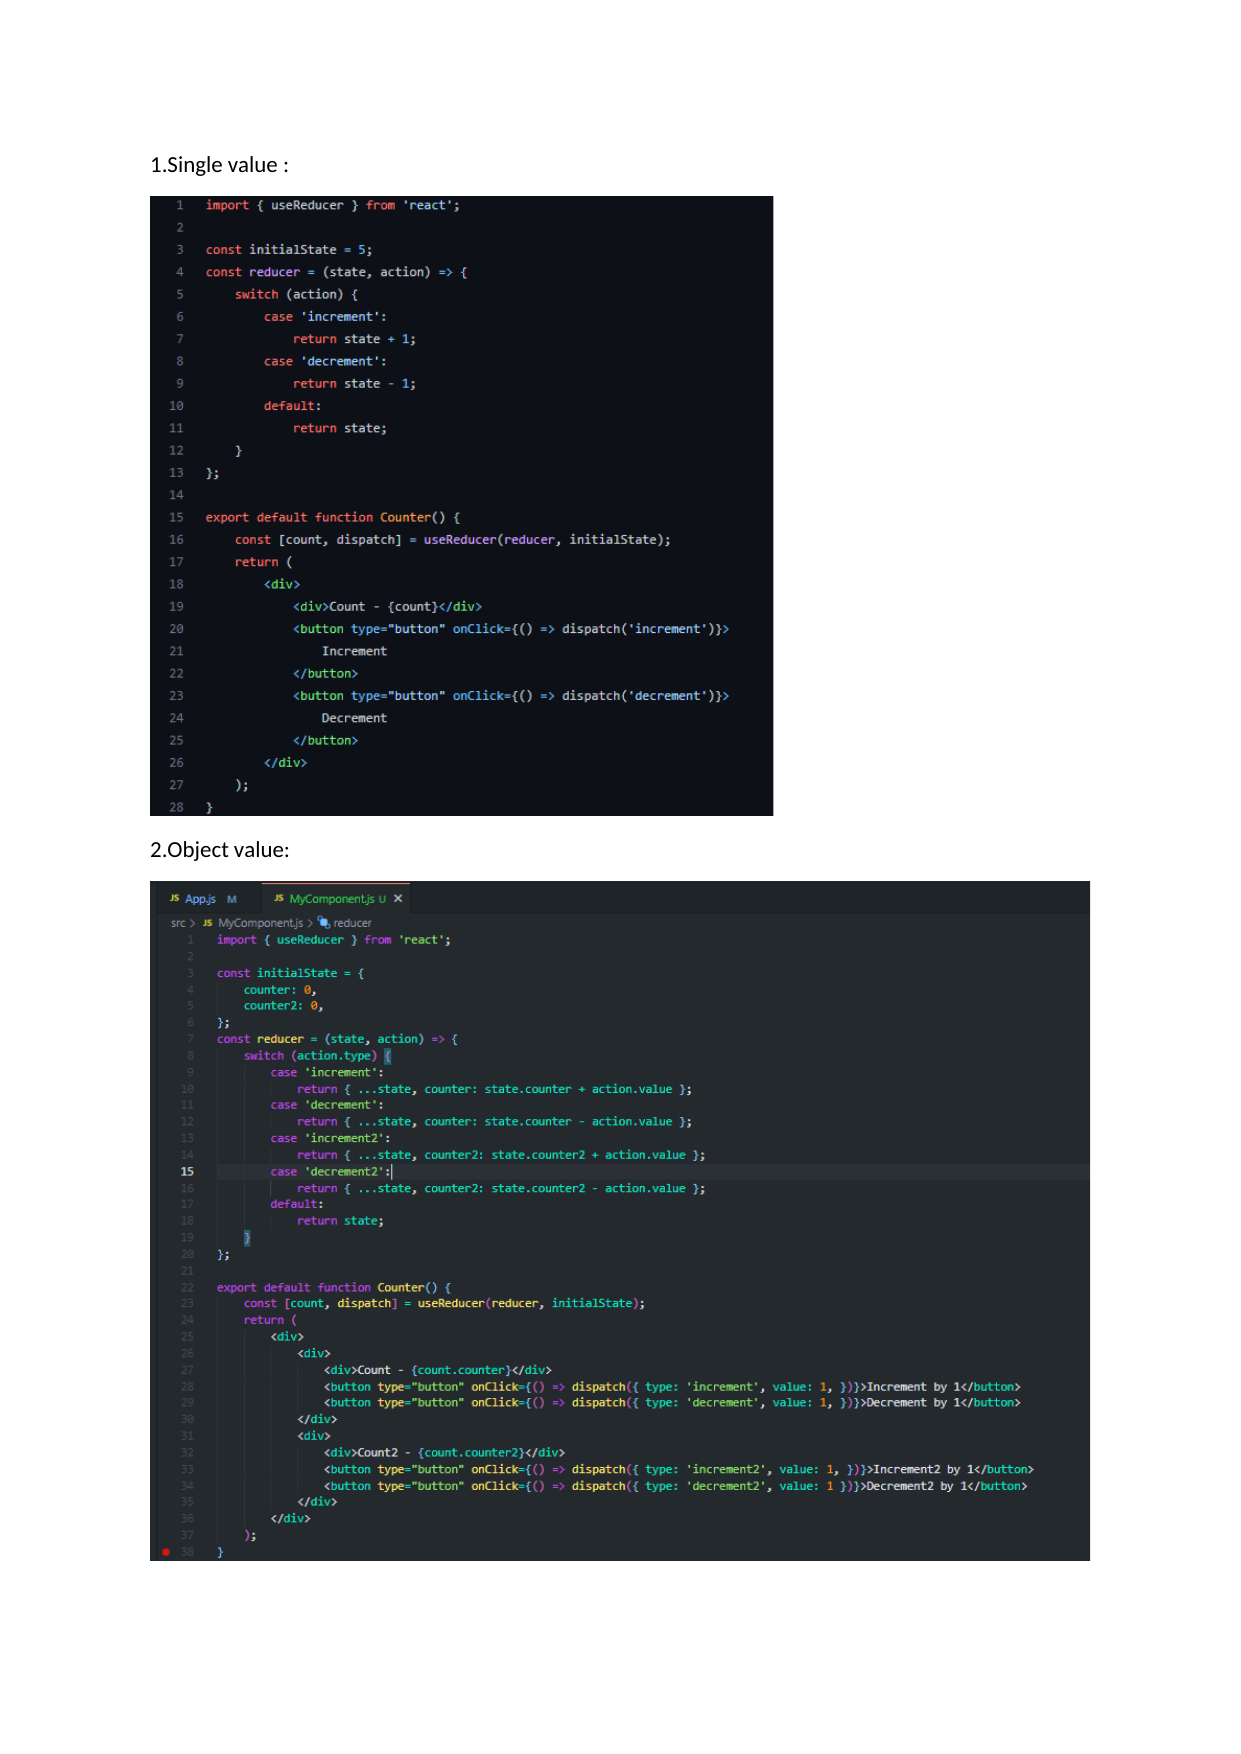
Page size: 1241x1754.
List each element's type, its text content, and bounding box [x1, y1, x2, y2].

picture [150, 196, 774, 816]
picture [150, 881, 1091, 1561]
text 1.Single value : [150, 150, 1090, 178]
text 2.Object value: [150, 835, 1090, 863]
